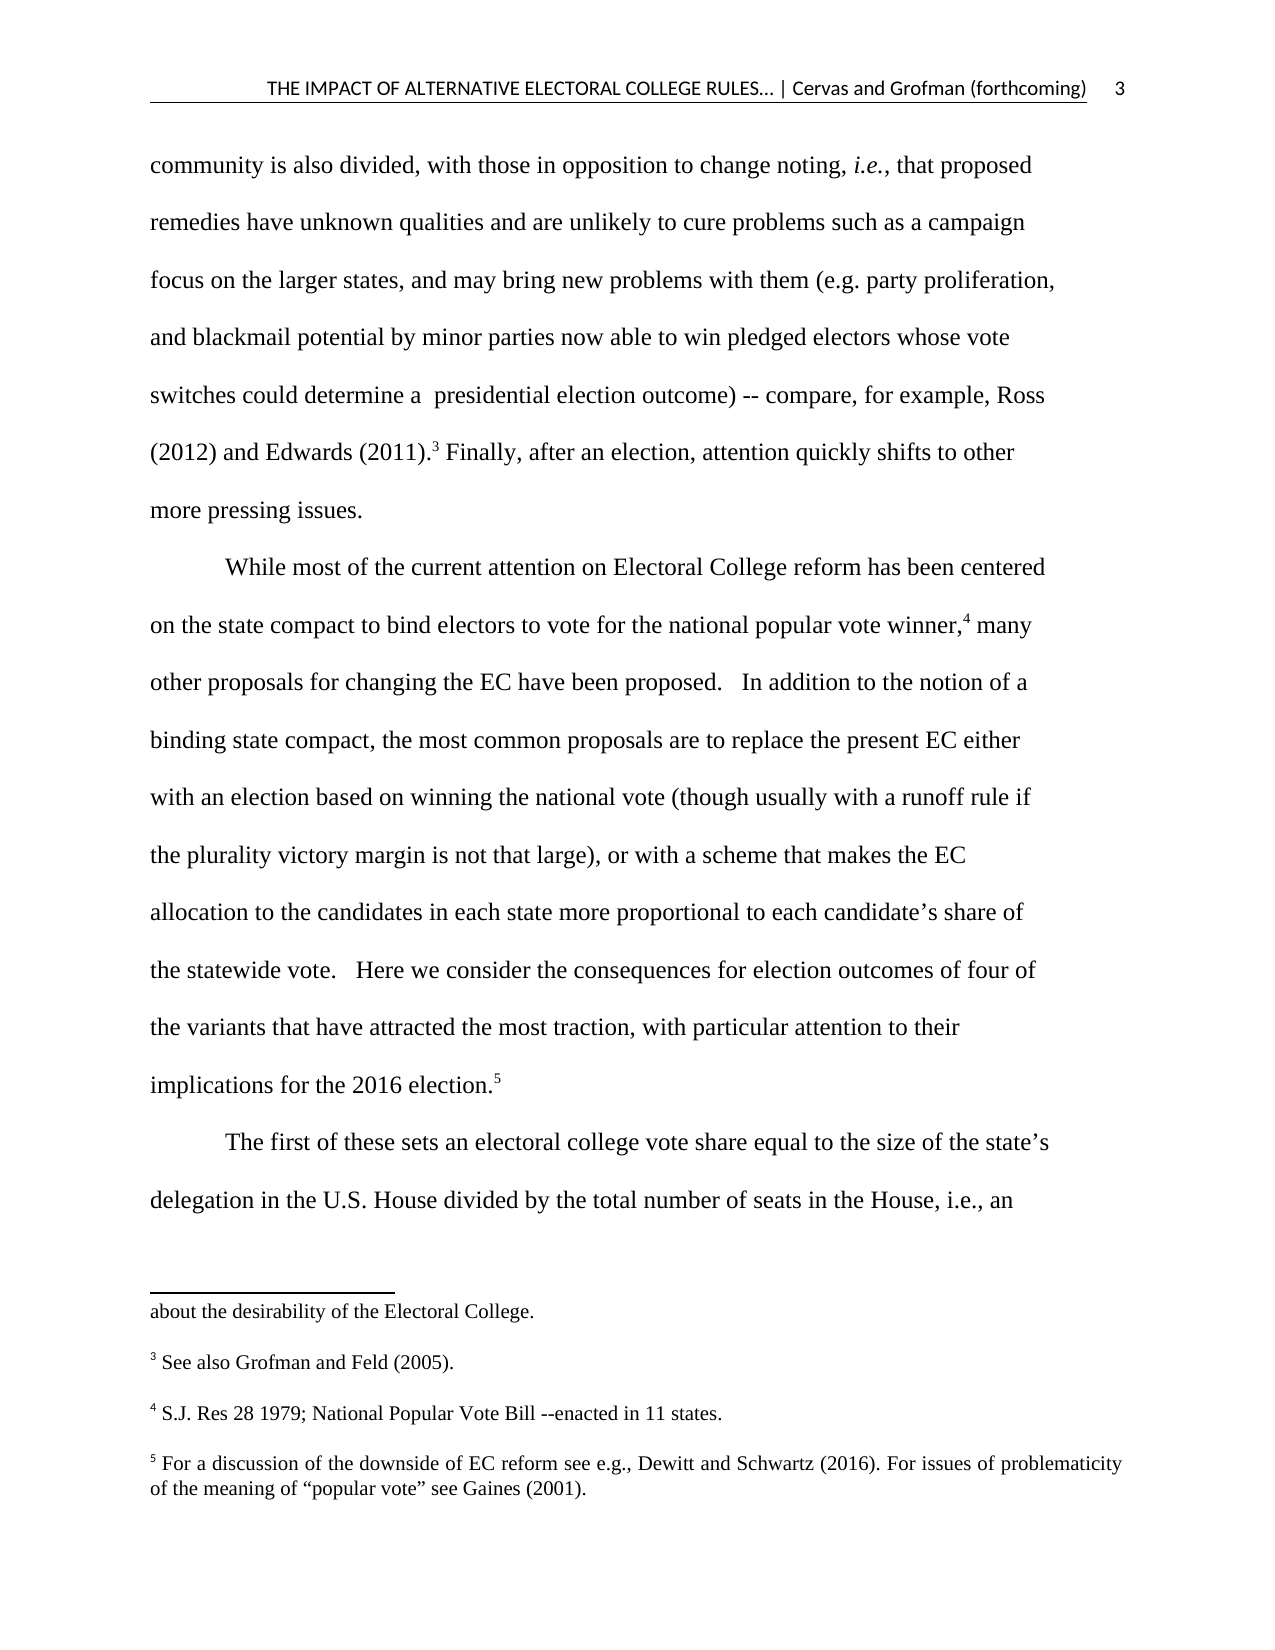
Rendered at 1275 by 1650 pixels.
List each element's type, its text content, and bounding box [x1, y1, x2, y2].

text While most of the current attention on Electoral College reform has been centered on the state compact to bind electors to vote for the national popular vote winner, many other proposals for changing the EC have been proposed. In addition to the notion of a binding state compact, the most common proposals are to replace the present EC either with an election based on winning the national vote (though usually with a runoff rule if the plurality victory margin is not that large), or with a scheme that makes the EC allocation to the candidates in each state more proportional to each candidate’s share of the statewide vote. Here we consider the consequences for election outcomes of four of the variants that have attracted the most traction, with particular attention to their implications for the 2016 election. [150, 552, 1059, 1099]
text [150, 1127, 1059, 1214]
text After each presidential election, especially those where popular and Electoral College vote diverged, proposals to abolish the Electoral College (EC) are common. Yet, for many reasons, nothing happens. First, the winner of the previous election has little incentive to change the rules that elected him (see the Trump quotes above). Second, large states think that they benefit from the Electoral College because the winner-take-all rule makes their state more likely to be pivotal, while small states think they benefit from the Electoral College because of the two seat Senate “bonus”. Third, public opinion is closely divided (with a strong partisan split). Fourth, the academic and journalistic community is also divided, with those in opposition to change noting, i.e., that proposed remedies have unknown qualities and are unlikely to cure problems such as a campaign focus on the larger states, and may bring new problems with them (e.g. party proliferation, and blackmail potential by minor parties now able to win pledged electors whose vote switches could determine a presidential election outcome) -- compare, for example, Ross (2012) and Edwards (2011). Finally, after an election, attention quickly shifts to other more pressing issues. [150, 150, 1059, 524]
